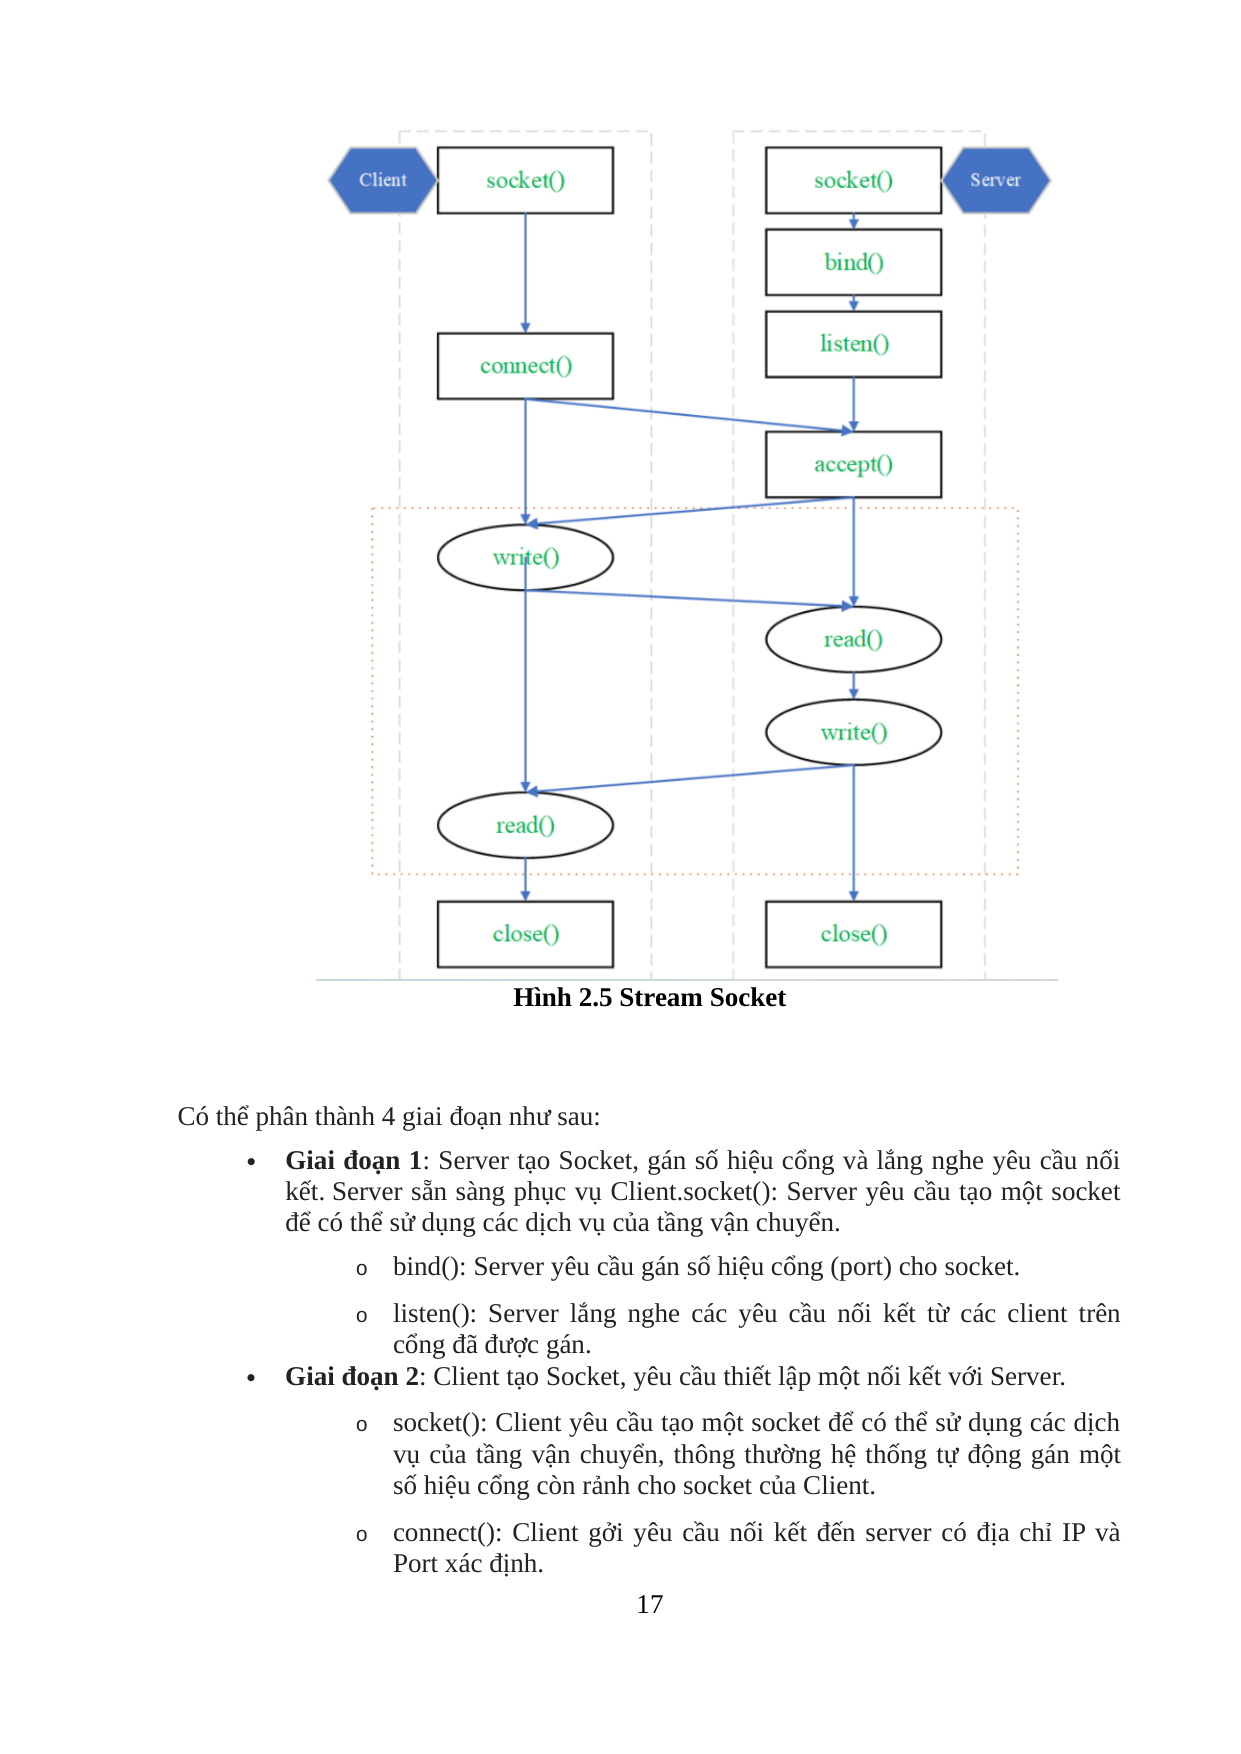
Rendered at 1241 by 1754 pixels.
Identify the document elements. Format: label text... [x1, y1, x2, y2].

list Giai đoạn 1: Server tạo Socket, gán số hiệu cổng và lắng nghe yêu cầu nối kết. Server sẵn sàng phục vụ Client.socket(): Server yêu cầu tạo một socket để có thể sử dụng các dịch vụ của tầng vận chuyển. [248, 1144, 1122, 1237]
text Có thể phân thành 4 giai đoạn như sau: [177, 1100, 1122, 1131]
list listen(): Server lắng nghe các yêu cầu nối kết từ các client trên cổng đã được gán. [355, 1297, 1122, 1360]
list connect(): Client gởi yêu cầu nối kết đến server có địa chỉ IP và Port xác định. [355, 1516, 1122, 1579]
list socket(): Client yêu cầu tạo một socket để có thể sử dụng các dịch vụ của tầng vận chuyển, thông thường hệ thống tự động gán một số hiệu cổng còn rảnh cho socket của Client. [355, 1406, 1122, 1500]
list Giai đoạn 2: Client tạo Socket, yêu cầu thiết lập một nối kết với Server. [247, 1360, 1122, 1391]
picture [316, 118, 1058, 981]
list bind(): Server yêu cầu gán số hiệu cổng (port) cho socket. [355, 1250, 1122, 1281]
